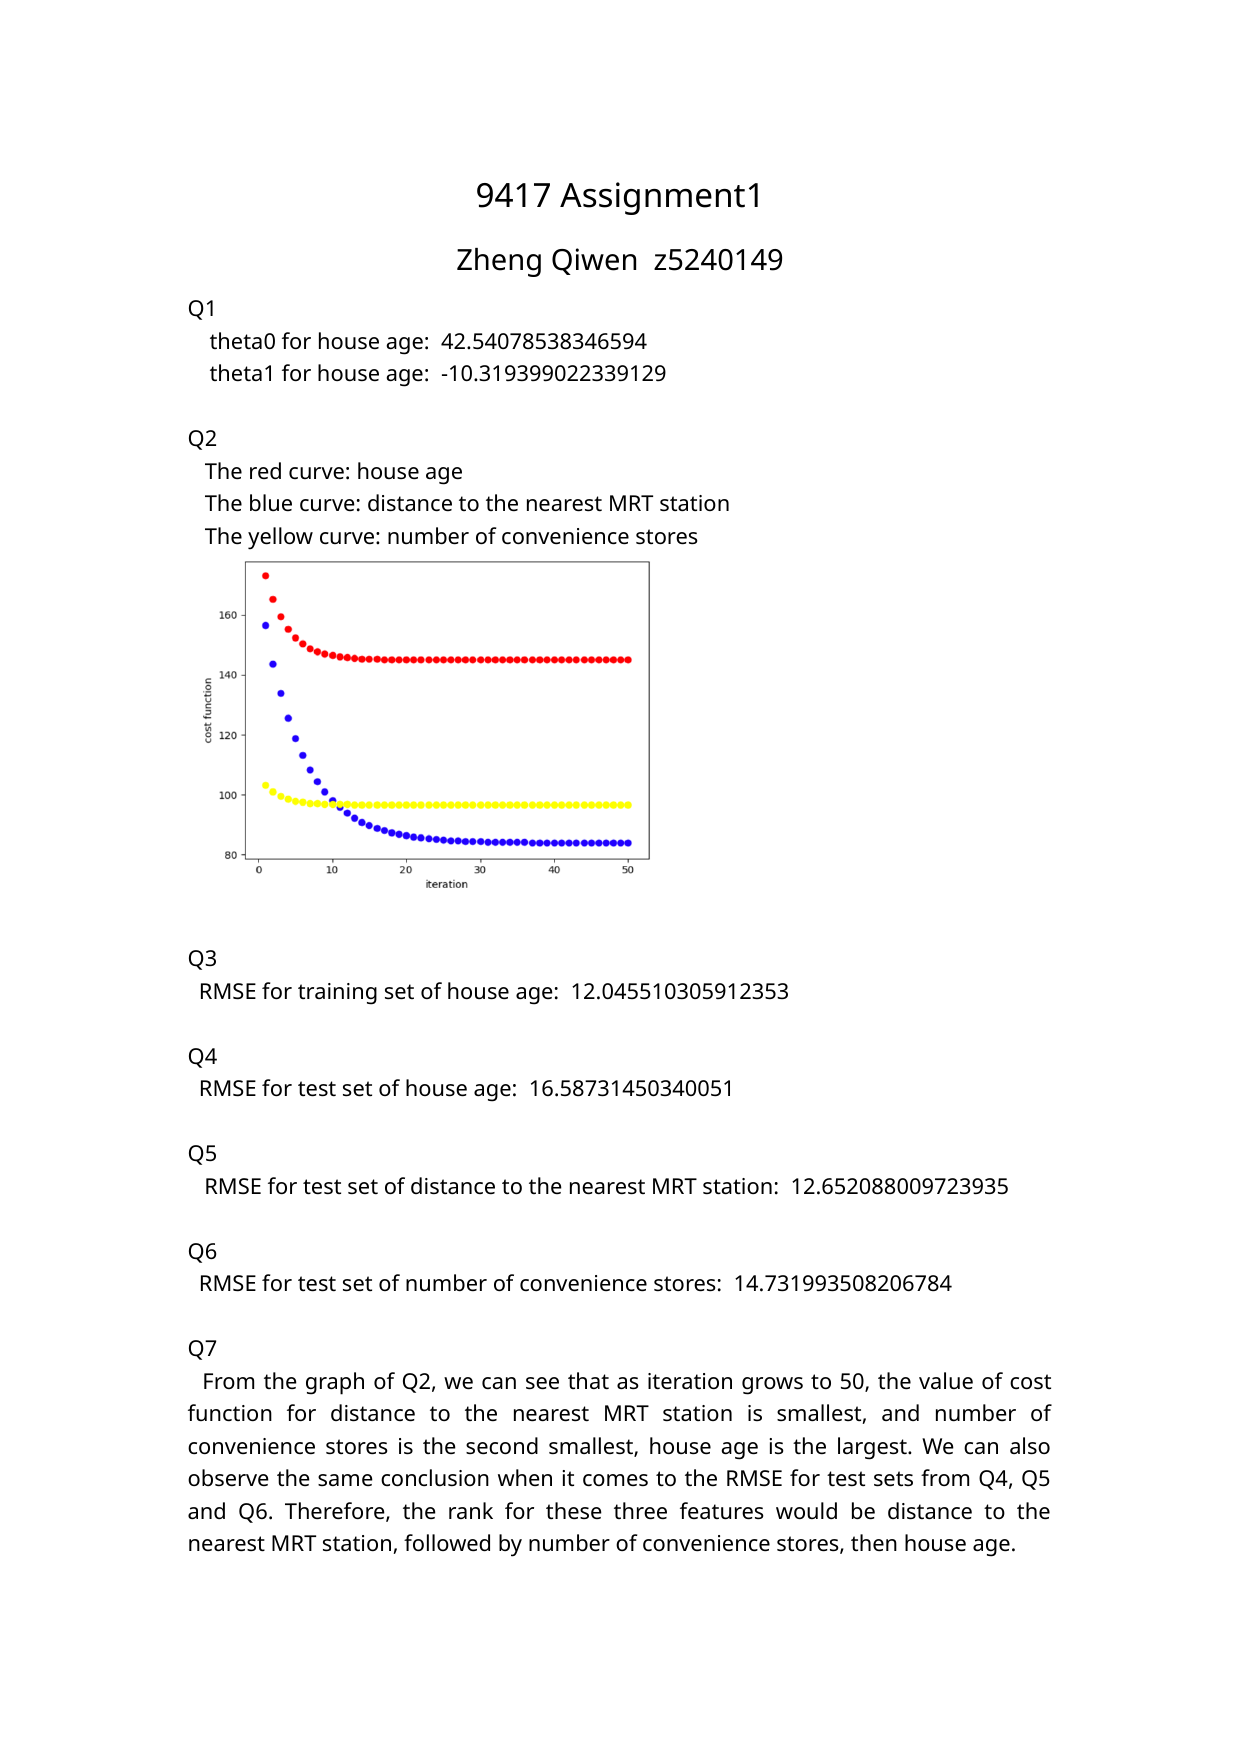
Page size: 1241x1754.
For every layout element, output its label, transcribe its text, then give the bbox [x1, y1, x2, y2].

text Q5 [187, 1137, 1053, 1169]
text Q2 [187, 422, 1053, 454]
text theta1 for house age: -10.319399022339129 [187, 357, 1053, 389]
picture [198, 552, 654, 894]
text Q1 [187, 292, 1053, 324]
text The yellow curve: number of convenience stores [187, 519, 1053, 552]
text The red curve: house age [187, 454, 1053, 487]
text Zheng Qiwen z5240149 [187, 227, 1053, 292]
text 9417 Assignment1 [187, 162, 1053, 227]
text Q7 [187, 1332, 1053, 1364]
text RMSE for training set of house age: 12.045510305912353 [187, 974, 1053, 1007]
text theta0 for house age: 42.54078538346594 [187, 324, 1053, 357]
text RMSE for test set of number of convenience stores: 14.731993508206784 [187, 1267, 1053, 1299]
text The blue curve: distance to the nearest MRT station [187, 487, 1053, 519]
text RMSE for test set of distance to the nearest MRT station: 12.652088009723935 [187, 1169, 1053, 1202]
text Q3 [187, 942, 1053, 974]
text From the graph of Q2, we can see that as iteration grows to 50, the value of cost function for distance to the nearest MRT station is smallest, and number of convenience stores is the second smallest, house age is the largest. We can also observe the same conclusion when it comes to the RMSE for test sets from Q4, Q5 and Q6. Therefore, the rank for these three features would be distance to the nearest MRT station, followed by number of convenience stores, then house age. [187, 1364, 1053, 1559]
text RMSE for test set of house age: 16.58731450340051 [187, 1072, 1053, 1104]
text Q6 [187, 1234, 1053, 1267]
text Q4 [187, 1039, 1053, 1072]
